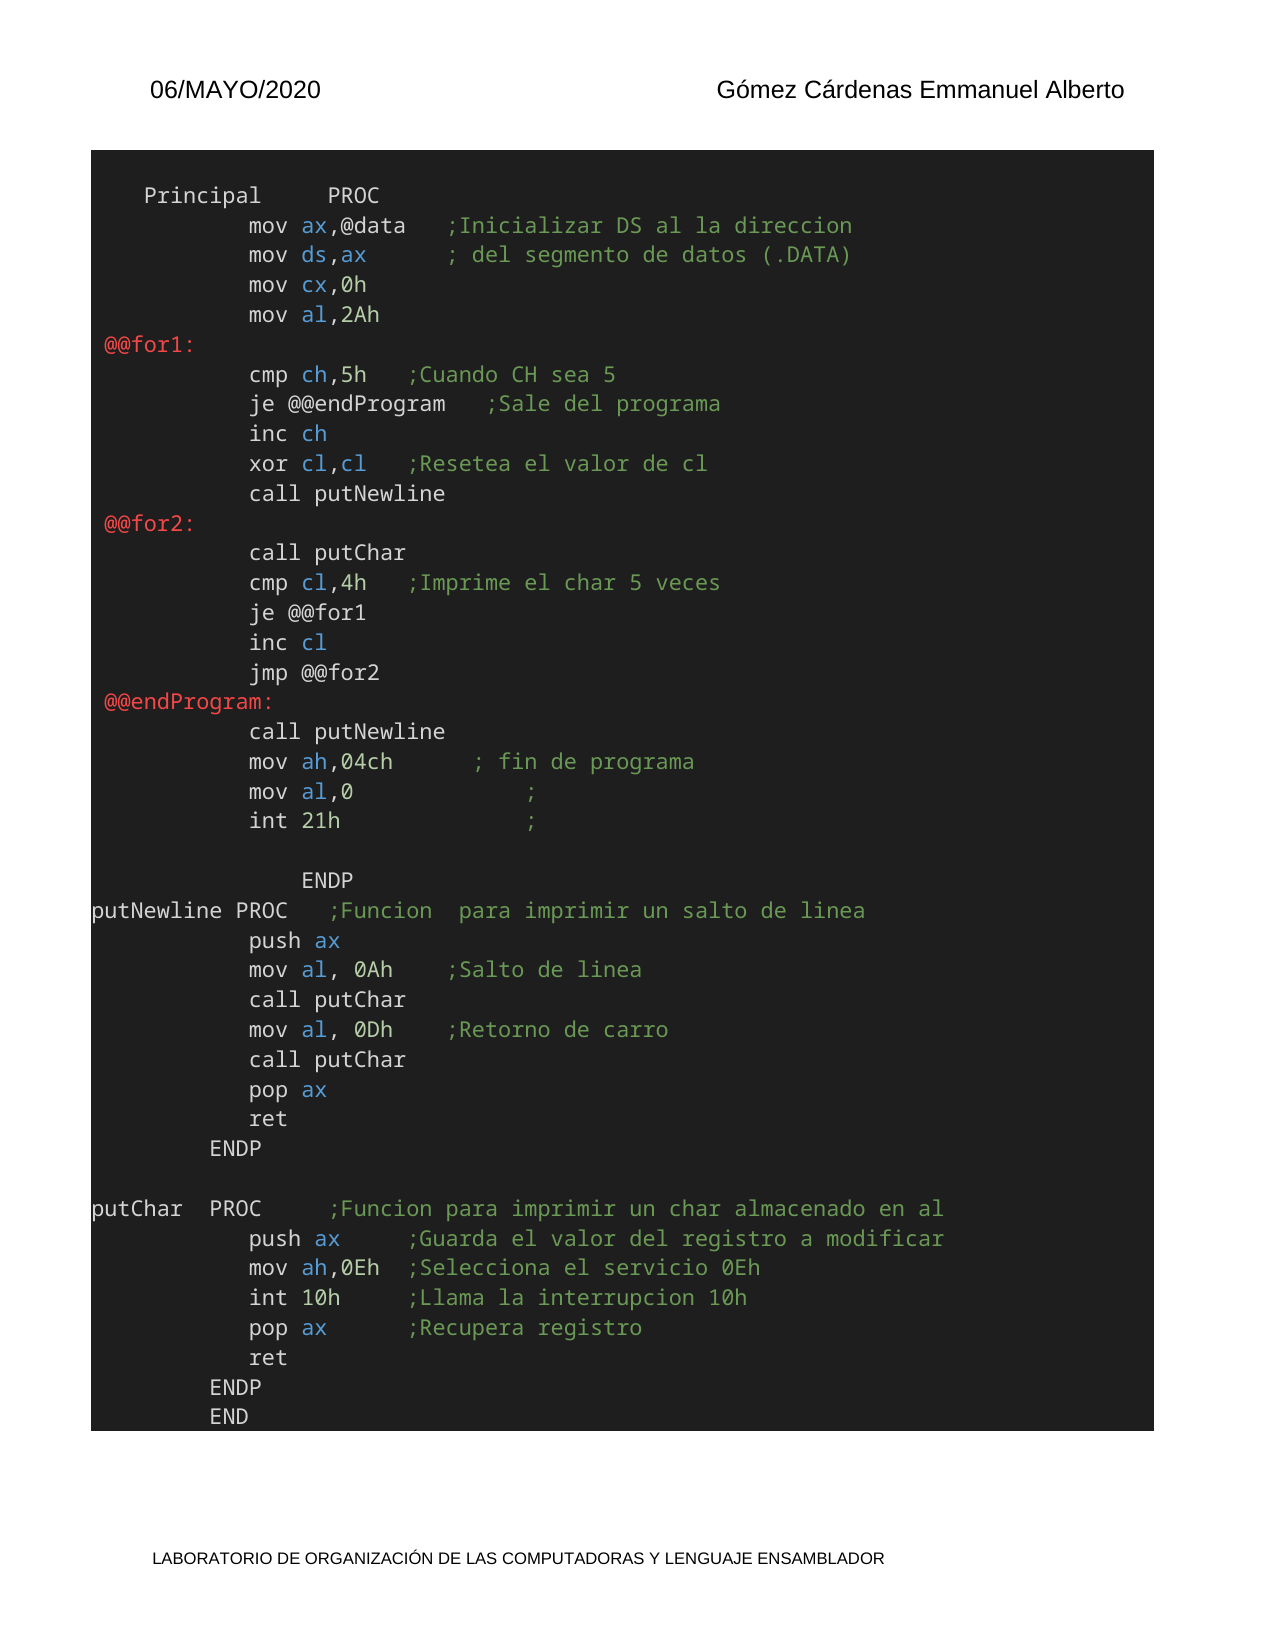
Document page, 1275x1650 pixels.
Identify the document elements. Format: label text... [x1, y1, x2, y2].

text je @@endProgram ;Sale del programa [91, 388, 1154, 418]
text pop ax ;Recupera registro [91, 1312, 1154, 1342]
text mov al, 0Ah ;Salto de linea [91, 954, 1154, 984]
text END [91, 1401, 1154, 1431]
text call putChar [91, 984, 1154, 1014]
text ENDP [91, 1133, 1154, 1163]
text push ax ;Guarda el valor del registro a modificar [91, 1222, 1154, 1252]
text mov cx,0h [91, 269, 1154, 299]
text @@for2: [91, 507, 1154, 537]
text putNewline PROC ;Funcion para imprimir un salto de linea [91, 895, 1154, 924]
text call putNewline [91, 716, 1154, 746]
text mov al, 0Dh ;Retorno de carro [91, 1014, 1154, 1044]
text @@endProgram: [91, 686, 1154, 716]
text cmp ch,5h ;Cuando CH sea 5 [91, 358, 1154, 388]
text xor cl,cl ;Resetea el valor de cl [91, 448, 1154, 478]
text call putChar [91, 537, 1154, 567]
text mov al,2Ah [91, 299, 1154, 329]
text push ax [91, 924, 1154, 954]
text ret [91, 1342, 1154, 1371]
text pop ax [91, 1073, 1154, 1103]
text mov ah,0Eh ;Selecciona el servicio 0Eh [91, 1252, 1154, 1282]
text ENDP [91, 865, 1154, 895]
text ENDP [91, 1371, 1154, 1401]
text je @@for1 [91, 597, 1154, 627]
text cmp cl,4h ;Imprime el char 5 veces [91, 567, 1154, 597]
text mov al,0 ; [91, 776, 1154, 805]
text putChar PROC ;Funcion para imprimir un char almacenado en al [91, 1193, 1154, 1222]
text mov ah,04ch ; fin de programa [91, 746, 1154, 776]
text jmp @@for2 [91, 656, 1154, 686]
text mov ax,@data ;Inicializar DS al la direccion [91, 209, 1154, 239]
text inc ch [91, 418, 1154, 448]
text Principal PROC [91, 180, 1154, 209]
text call putChar [91, 1044, 1154, 1073]
text int 10h ;Llama la interrupcion 10h [91, 1282, 1154, 1312]
text @@for1: [91, 329, 1154, 358]
text int 21h ; [91, 805, 1154, 835]
text inc cl [91, 627, 1154, 656]
text mov ds,ax ; del segmento de datos (.DATA) [91, 239, 1154, 269]
text ret [91, 1103, 1154, 1133]
text call putNewline [91, 478, 1154, 507]
